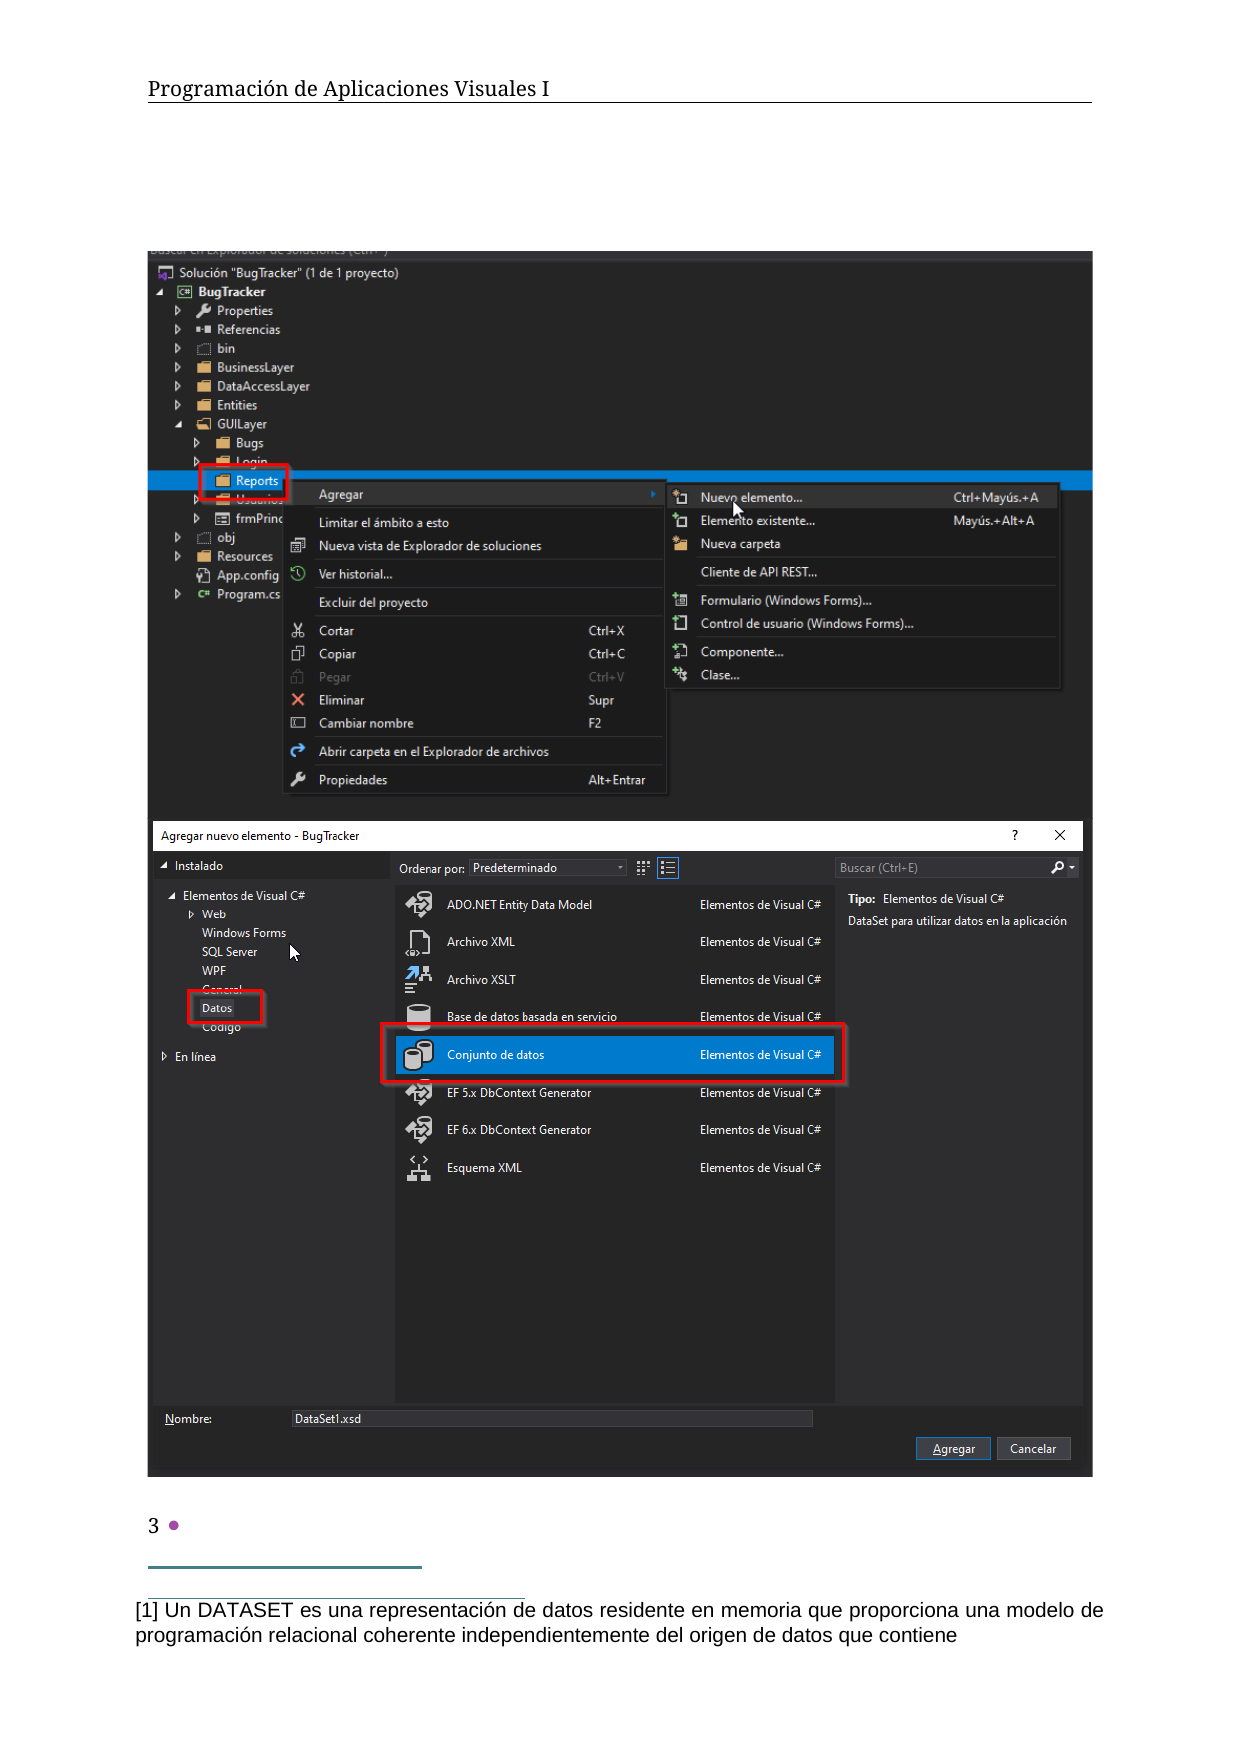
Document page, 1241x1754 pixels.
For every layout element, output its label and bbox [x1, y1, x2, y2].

picture [147, 251, 1093, 1477]
